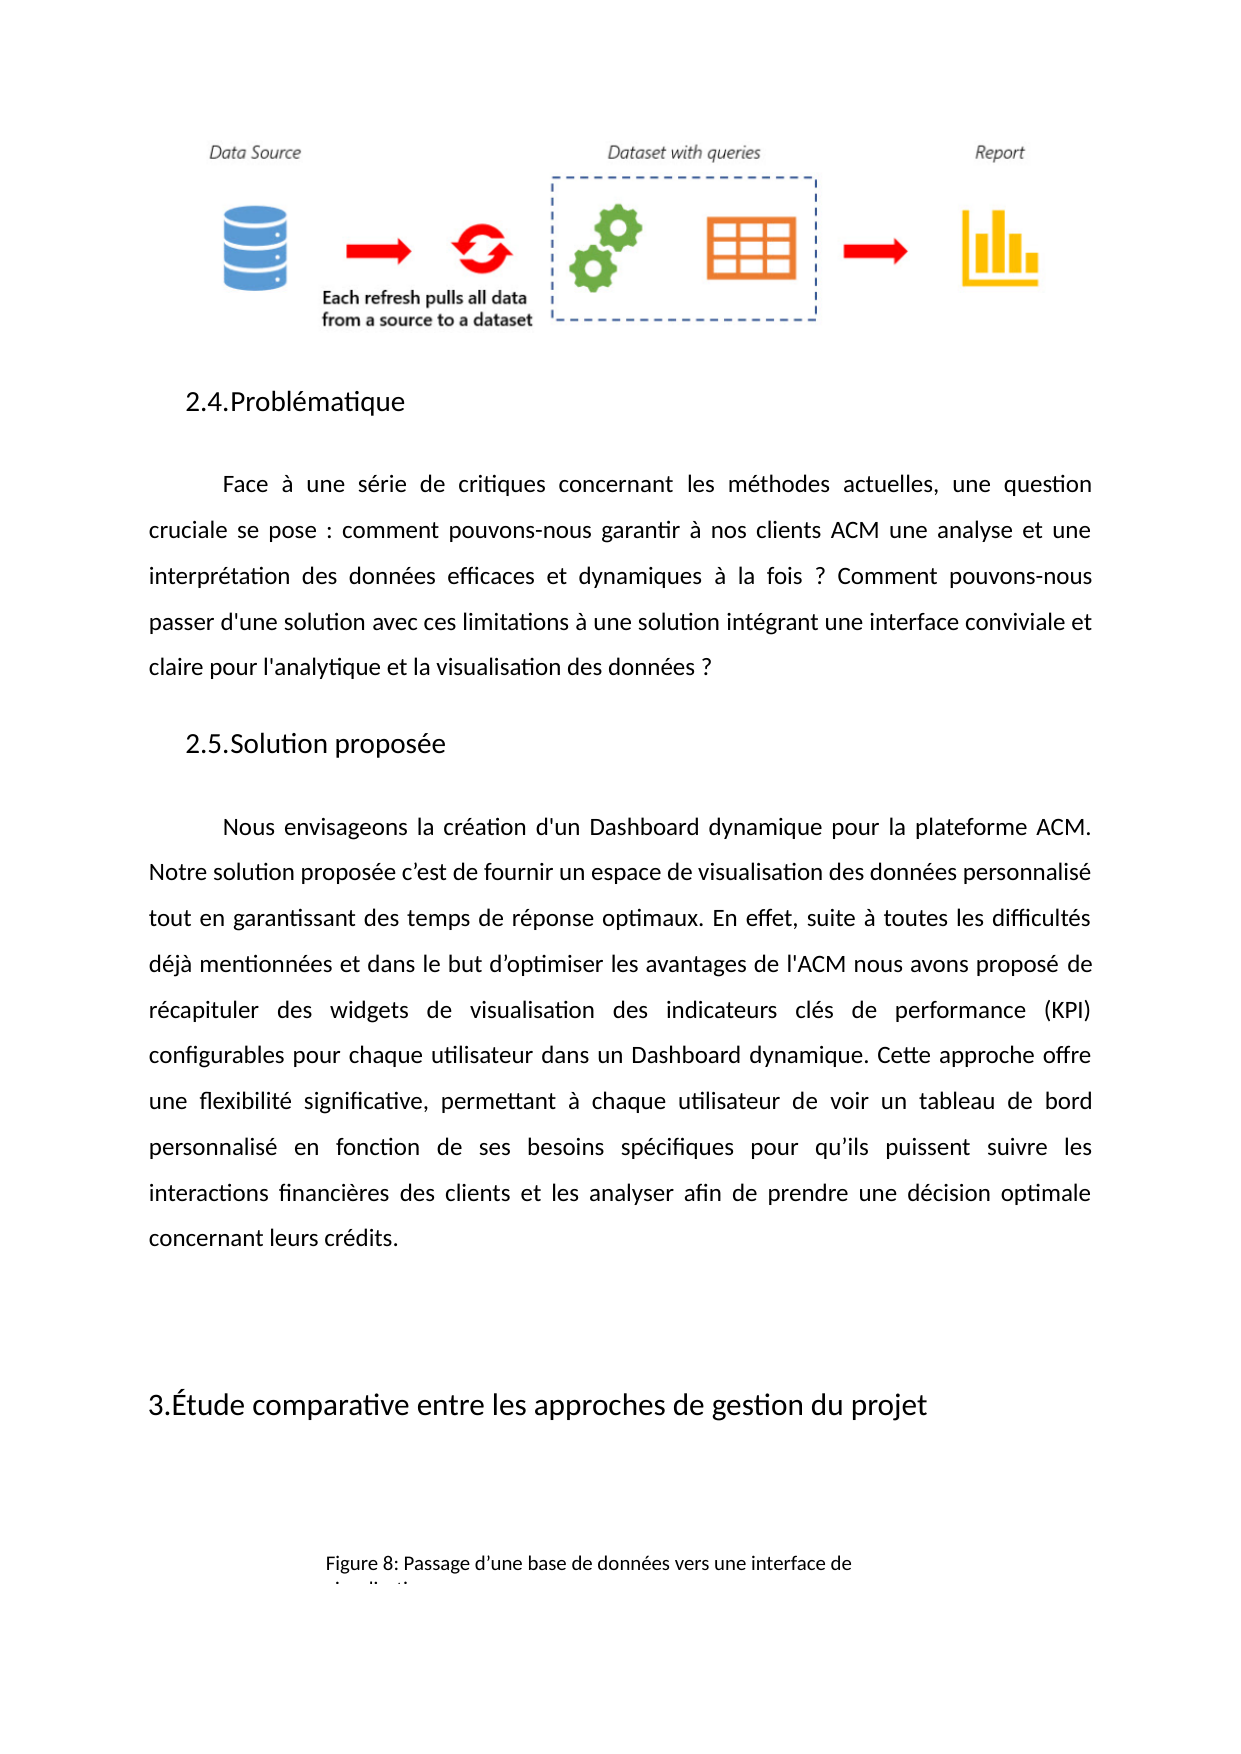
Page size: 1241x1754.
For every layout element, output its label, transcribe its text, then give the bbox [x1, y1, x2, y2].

text Face à une série de critiques concernant les méthodes actuelles, une question cruciale se pose : comment pouvons-nous garantir à nos clients ACM une analyse et une interprétation des données efficaces et dynamiques à la fois ? Comment pouvons-nous passer d'une solution avec ces limitations à une solution intégrant une interface conviviale et claire pour l'analytique et la visualisation des données ? [149, 468, 1093, 682]
picture [173, 120, 1068, 381]
text Nous envisageons la création d'un Dashboard dynamique pour la plateforme ACM. Notre solution proposée c’est de fournir un espace de visualisation des données personnalisé tout en garantissant des temps de réponse optimaux. En effet, suite à toutes les difficultés déjà mentionnées et dans le but d’optimiser les avantages de l'ACM nous avons proposé de récapituler des widgets de visualisation des indicateurs clés de performance (KPI) configurables pour chaque utilisateur dans un Dashboard dynamique. Cette approche offre une flexibilité significative, permettant à chaque utilisateur de voir un tableau de bord personnalisé en fonction de ses besoins spécifiques pour qu’ils puissent suivre les interactions financières des clients et les analyser afin de prendre une décision optimale concernant leurs crédits. [149, 811, 1093, 1253]
subtitle 3.Étude comparative entre les approches de gestion du projet [148, 1385, 1093, 1423]
subtitle Solution proposée [185, 726, 1093, 761]
